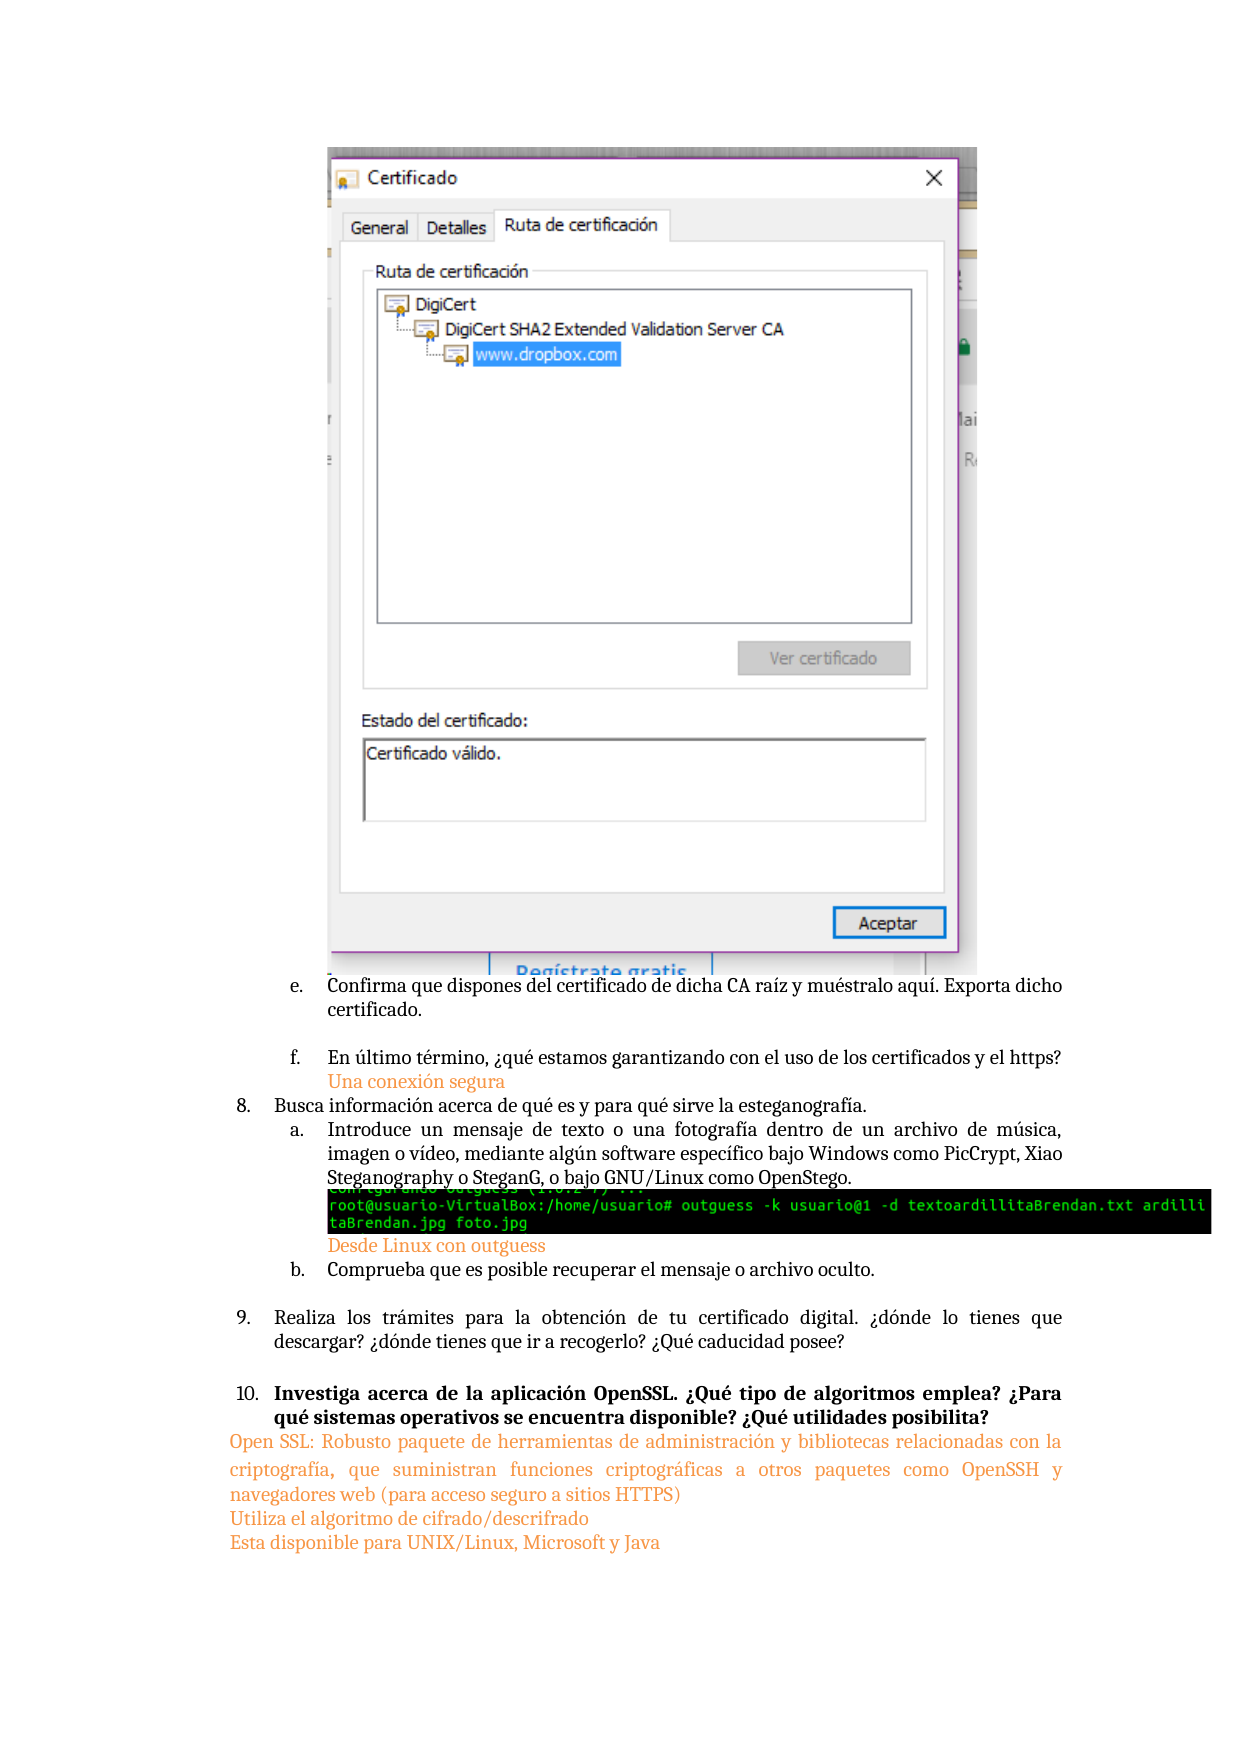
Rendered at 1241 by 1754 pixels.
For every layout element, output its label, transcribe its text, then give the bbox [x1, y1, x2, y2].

picture [327, 147, 978, 975]
list Utiliza el algoritmo de cifrado/descrifrado [229, 1507, 1063, 1531]
list En último término, ¿qué estamos garantizando con el uso de los certificados y el https? Una conexión segura [290, 1046, 1063, 1094]
list Introduce un mensaje de texto o una fotografía dentro de un archivo de música, imagen o vídeo, mediante algún software específico bajo Windows como PicCrypt, Xiao Steganography o SteganG, o bajo GNU/Linux como OpenStego. [290, 1118, 1063, 1190]
list Desde Linux con outguess [327, 1234, 1063, 1257]
list Confirma que dispones del certificado de dicha CA raíz y muéstralo aquí. Exporta dicho certificado. [290, 974, 1063, 1022]
list Investiga acerca de la aplicación OpenSSL. ¿Qué tipo de algoritmos emplea? ¿Para qué sistemas operativos se encuentra disponible? ¿Qué utilidades posibilita? [236, 1382, 1063, 1430]
list Realiza los trámites para la obtención de tu certificado digital. ¿dónde lo tienes que descargar? ¿dónde tienes que ir a recogerlo? ¿Qué caducidad posee? [236, 1305, 1063, 1353]
list Open SSL: Robusto paquete de herramientas de administración y bibliotecas relacionadas con la criptografía, que suministran funciones criptográficas a otros paquetes como OpenSSH y navegadores web (para acceso seguro a sitios HTTPS) [229, 1430, 1063, 1507]
picture [327, 1189, 1212, 1234]
list Esta disponible para UNIX/Linux, Microsoft y Java [229, 1531, 1063, 1554]
list Comprueba que es posible recuperar el mensaje o archivo oculto. [290, 1257, 1063, 1281]
list Busca información acerca de qué es y para qué sirve la esteganografía. [236, 1094, 1063, 1118]
